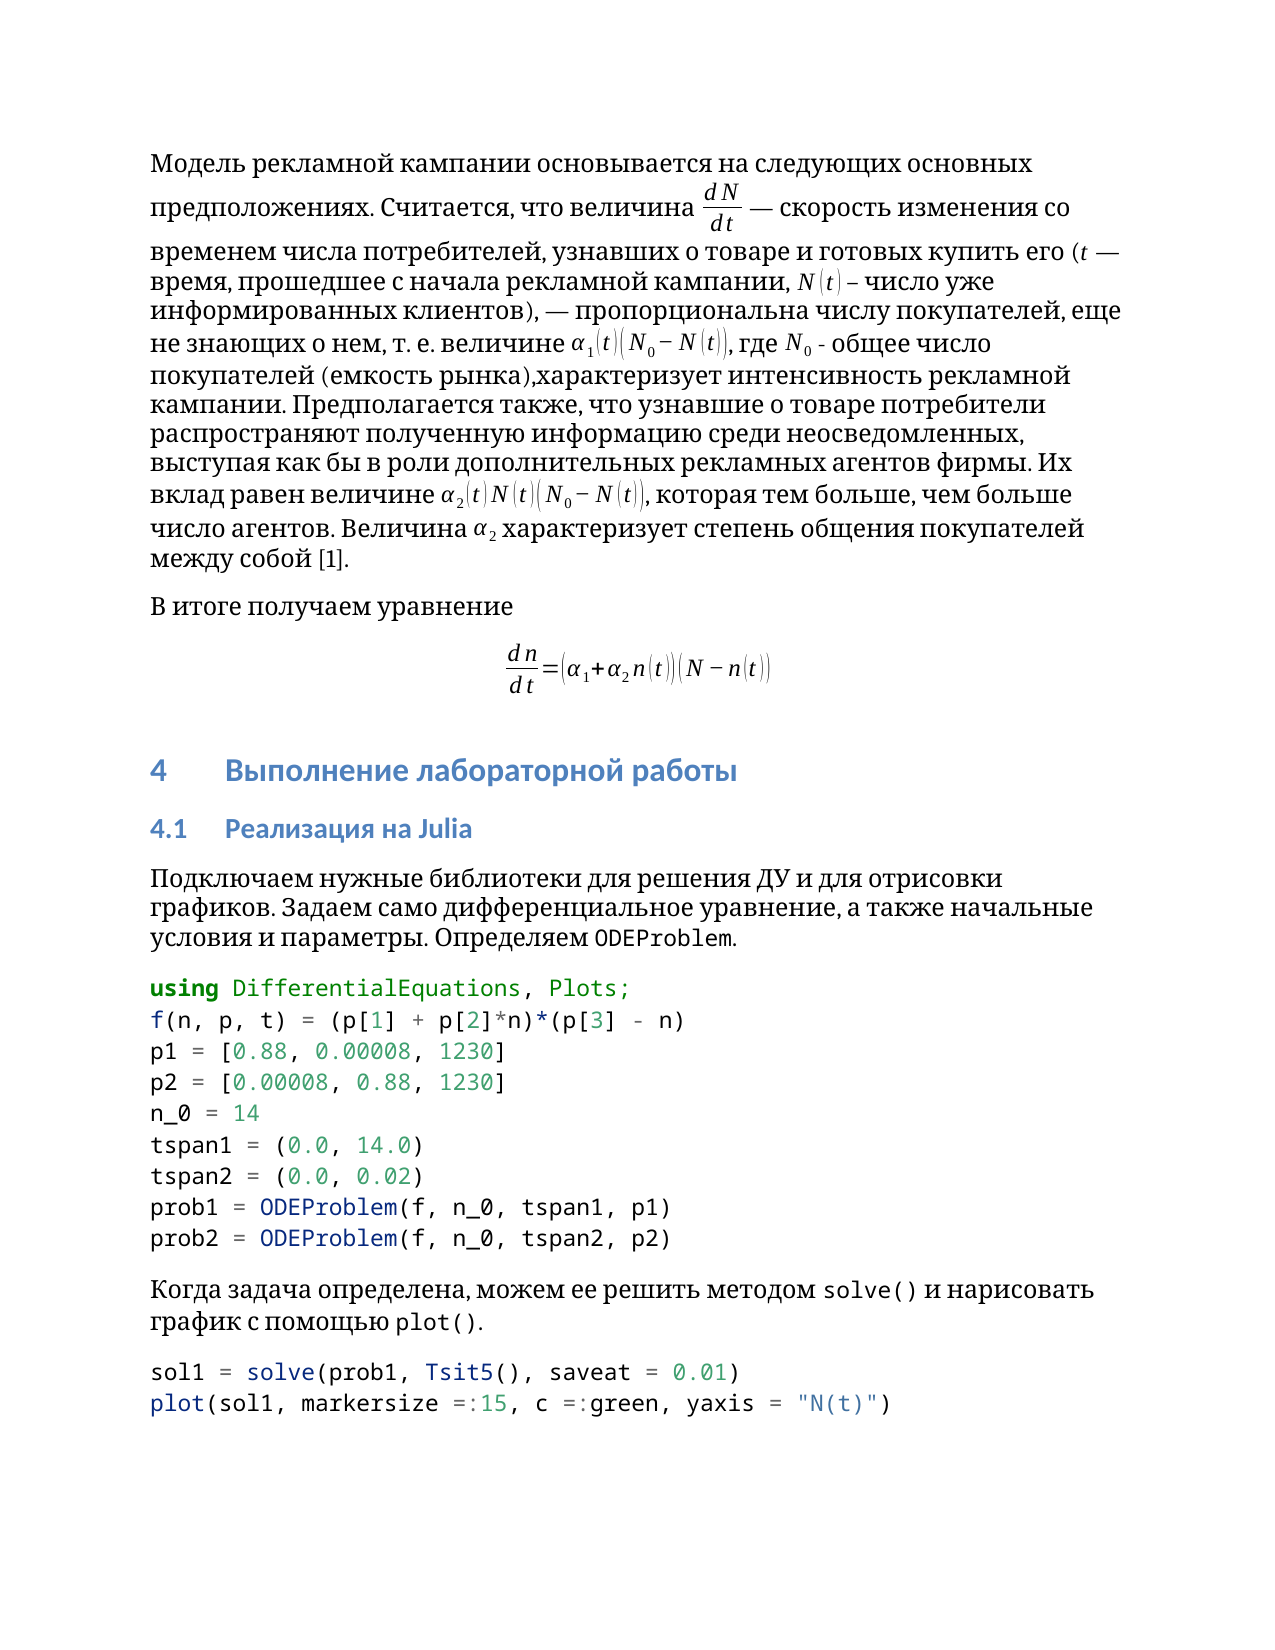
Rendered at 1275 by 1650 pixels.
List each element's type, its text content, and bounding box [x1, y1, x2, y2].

text Подключаем нужные библиотеки для решения ДУ и для отрисовки графиков. Задаем само дифференциальное уравнение, а также начальные условия и параметры. Определяем ODEProblem. [150, 865, 1125, 953]
subtitle 4 Выполнение лабораторной работы [150, 749, 1125, 789]
text Когда задача определена, можем ее решить методом solve() и нарисовать график с помощью plot(). [150, 1274, 1125, 1337]
text В итоге получаем уравнение [150, 592, 1125, 621]
text Модель рекламной кампании основывается на следующих основных предположениях. Считается, что величина — скорость изменения со временем числа потребителей, узнавших о товаре и готовых купить его ( — время, прошедшее с начала рекламной кампании, – число уже информированных клиентов), — пропорциональна числу покупателей, еще не знающих о нем, т. е. величине , где - общее число покупателей (емкость рынка),характеризует интенсивность рекламной кампании. Предполагается также, что узнавшие о товаре потребители распространяют полученную информацию среди неосведомленных, выступая как бы в роли дополнительных рекламных агентов фирмы. Их вклад равен величине , которая тем больше, чем больше число агентов. Величина характеризует степень общения покупателей между собой [1]. [150, 150, 1125, 574]
text sol1 = solve(prob1, Tsit5(), saveat = 0.01) plot(sol1, markersize =:15, c =:green, yaxis = "N(t)") [150, 1356, 1125, 1418]
text using DifferentialEquations, Plots; f(n, p, t) = (p[1] + p[2]*n)*(p[3] - n) p1 = [0.88, 0.00008, 1230] p2 = [0.00008, 0.88, 1230] n_0 = 14 tspan1 = (0.0, 14.0) tspan2 = (0.0, 0.02) prob1 = ODEProblem(f, n_0, tspan1, p1) prob2 = ODEProblem(f, n_0, tspan2, p2) [150, 972, 1125, 1253]
subtitle 4.1 Реализация на Julia [150, 810, 1125, 846]
